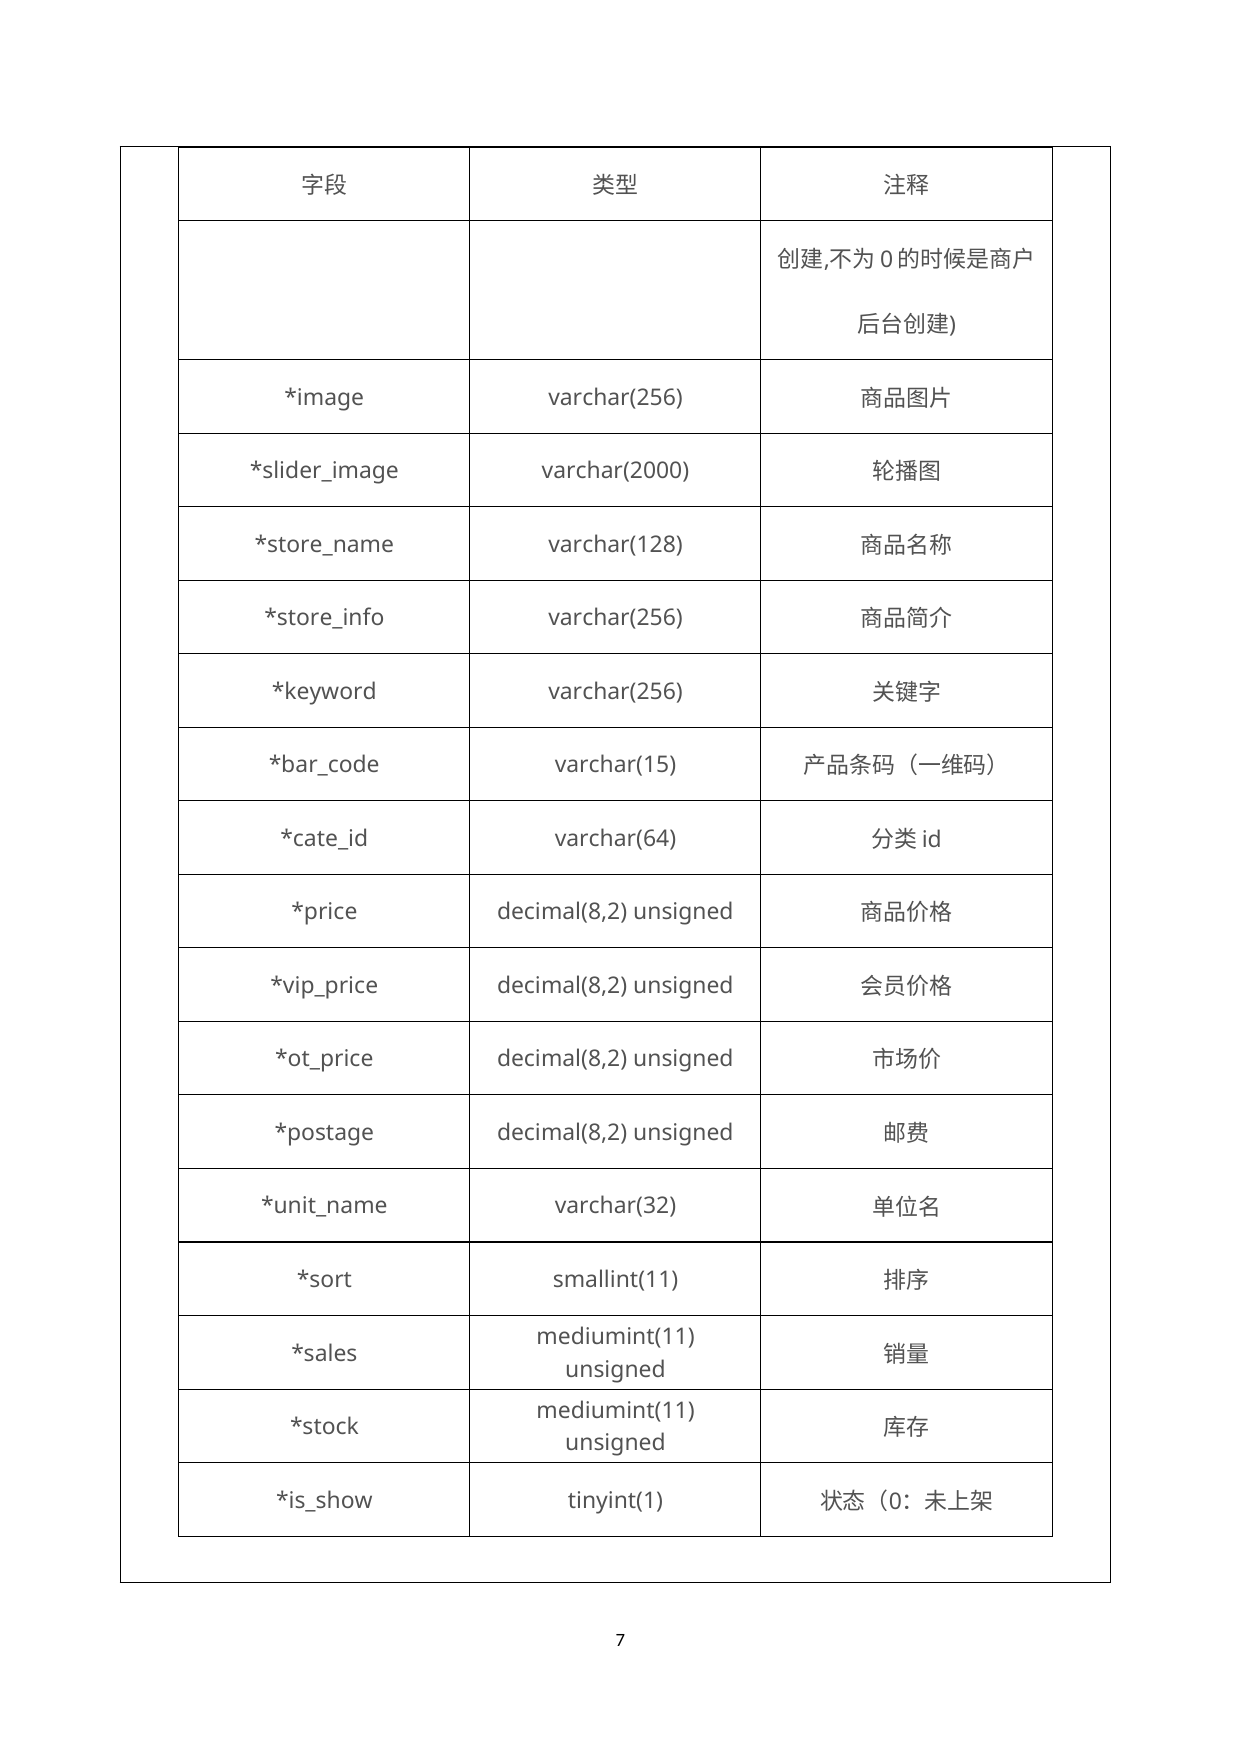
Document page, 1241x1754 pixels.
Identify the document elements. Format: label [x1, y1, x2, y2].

table_cell [121, 147, 1110, 1582]
